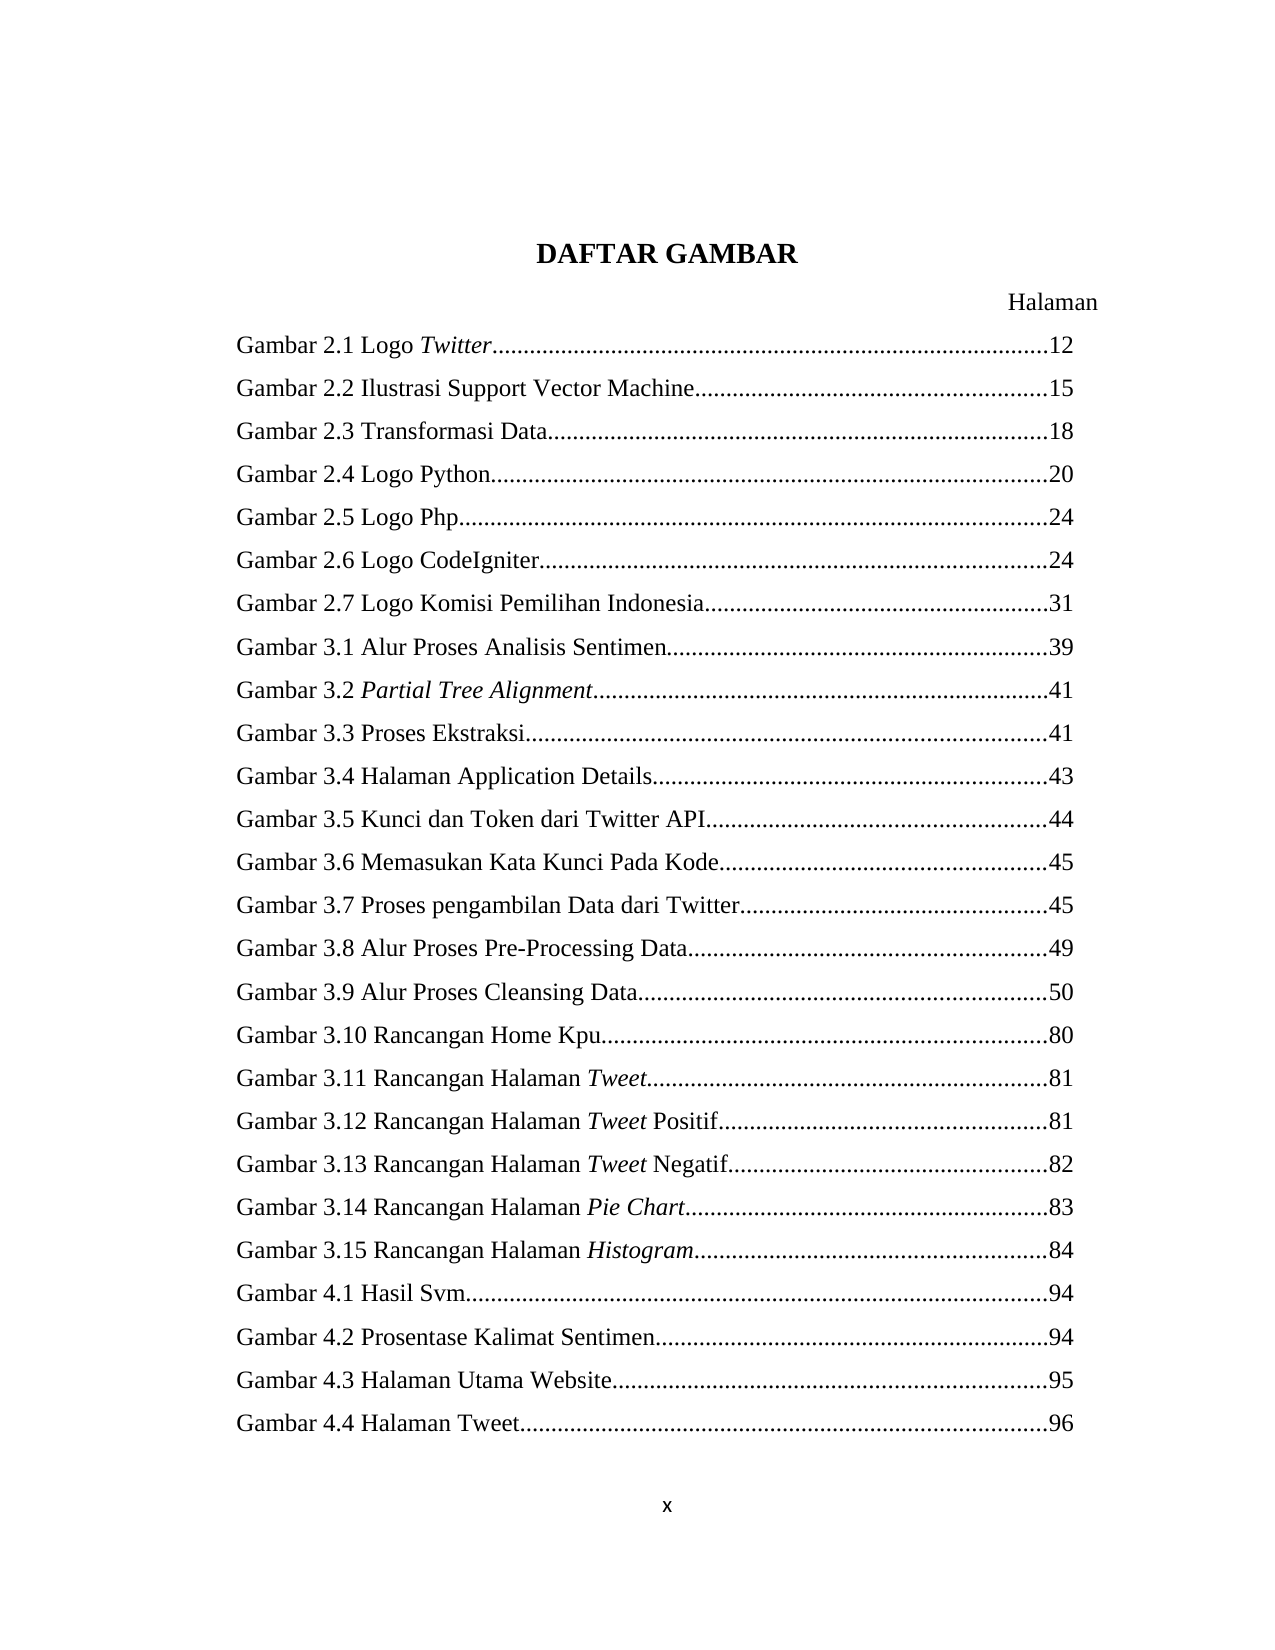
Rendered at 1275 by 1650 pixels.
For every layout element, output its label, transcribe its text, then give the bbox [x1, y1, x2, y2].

text Halaman [236, 287, 1098, 315]
text DAFTAR GAMBAR [236, 236, 1098, 270]
text Gambar 4.3 Halaman Utama Website 95 [236, 1365, 1098, 1393]
text Gambar 3.11 Rancangan Halaman Tweet 81 [236, 1063, 1098, 1092]
text Gambar 3.15 Rancangan Halaman Histogram 84 [236, 1235, 1098, 1264]
text Gambar 3.6 Memasukan Kata Kunci Pada Kode 45 [236, 847, 1098, 876]
text Gambar 3.10 Rancangan Home Kpu 80 [236, 1020, 1098, 1048]
text Gambar 3.12 Rancangan Halaman Tweet Positif 81 [236, 1106, 1098, 1135]
text Gambar 3.13 Rancangan Halaman Tweet Negatif 82 [236, 1149, 1098, 1178]
text Gambar 4.4 Halaman Tweet 96 [236, 1408, 1098, 1437]
text Gambar 3.8 Alur Proses Pre-Processing Data 49 [236, 933, 1098, 962]
text Gambar 2.6 Logo CodeIgniter 24 [236, 545, 1098, 574]
text Gambar 2.4 Logo Python 20 [236, 459, 1098, 488]
text Gambar 3.7 Proses pengambilan Data dari Twitter 45 [236, 890, 1098, 919]
text Gambar 2.2 Ilustrasi Support Vector Machine 15 [236, 373, 1098, 402]
text Gambar 4.2 Prosentase Kalimat Sentimen 94 [236, 1322, 1098, 1350]
text Gambar 2.5 Logo Php 24 [236, 502, 1098, 531]
text Gambar 2.7 Logo Komisi Pemilihan Indonesia 31 [236, 588, 1098, 617]
text Gambar 3.5 Kunci dan Token dari Twitter API 44 [236, 804, 1098, 833]
text Gambar 3.2 Partial Tree Alignment 41 [236, 675, 1098, 703]
text Gambar 2.3 Transformasi Data 18 [236, 416, 1098, 445]
text Gambar 3.3 Proses Ekstraksi 41 [236, 718, 1098, 747]
text Gambar 3.4 Halaman Application Details 43 [236, 761, 1098, 790]
text Gambar 4.1 Hasil Svm 94 [236, 1278, 1098, 1307]
text Gambar 3.14 Rancangan Halaman Pie Chart 83 [236, 1192, 1098, 1221]
text Gambar 3.9 Alur Proses Cleansing Data 50 [236, 977, 1098, 1005]
text Gambar 3.1 Alur Proses Analisis Sentimen 39 [236, 632, 1098, 660]
text Gambar 2.1 Logo Twitter 12 [236, 330, 1098, 358]
